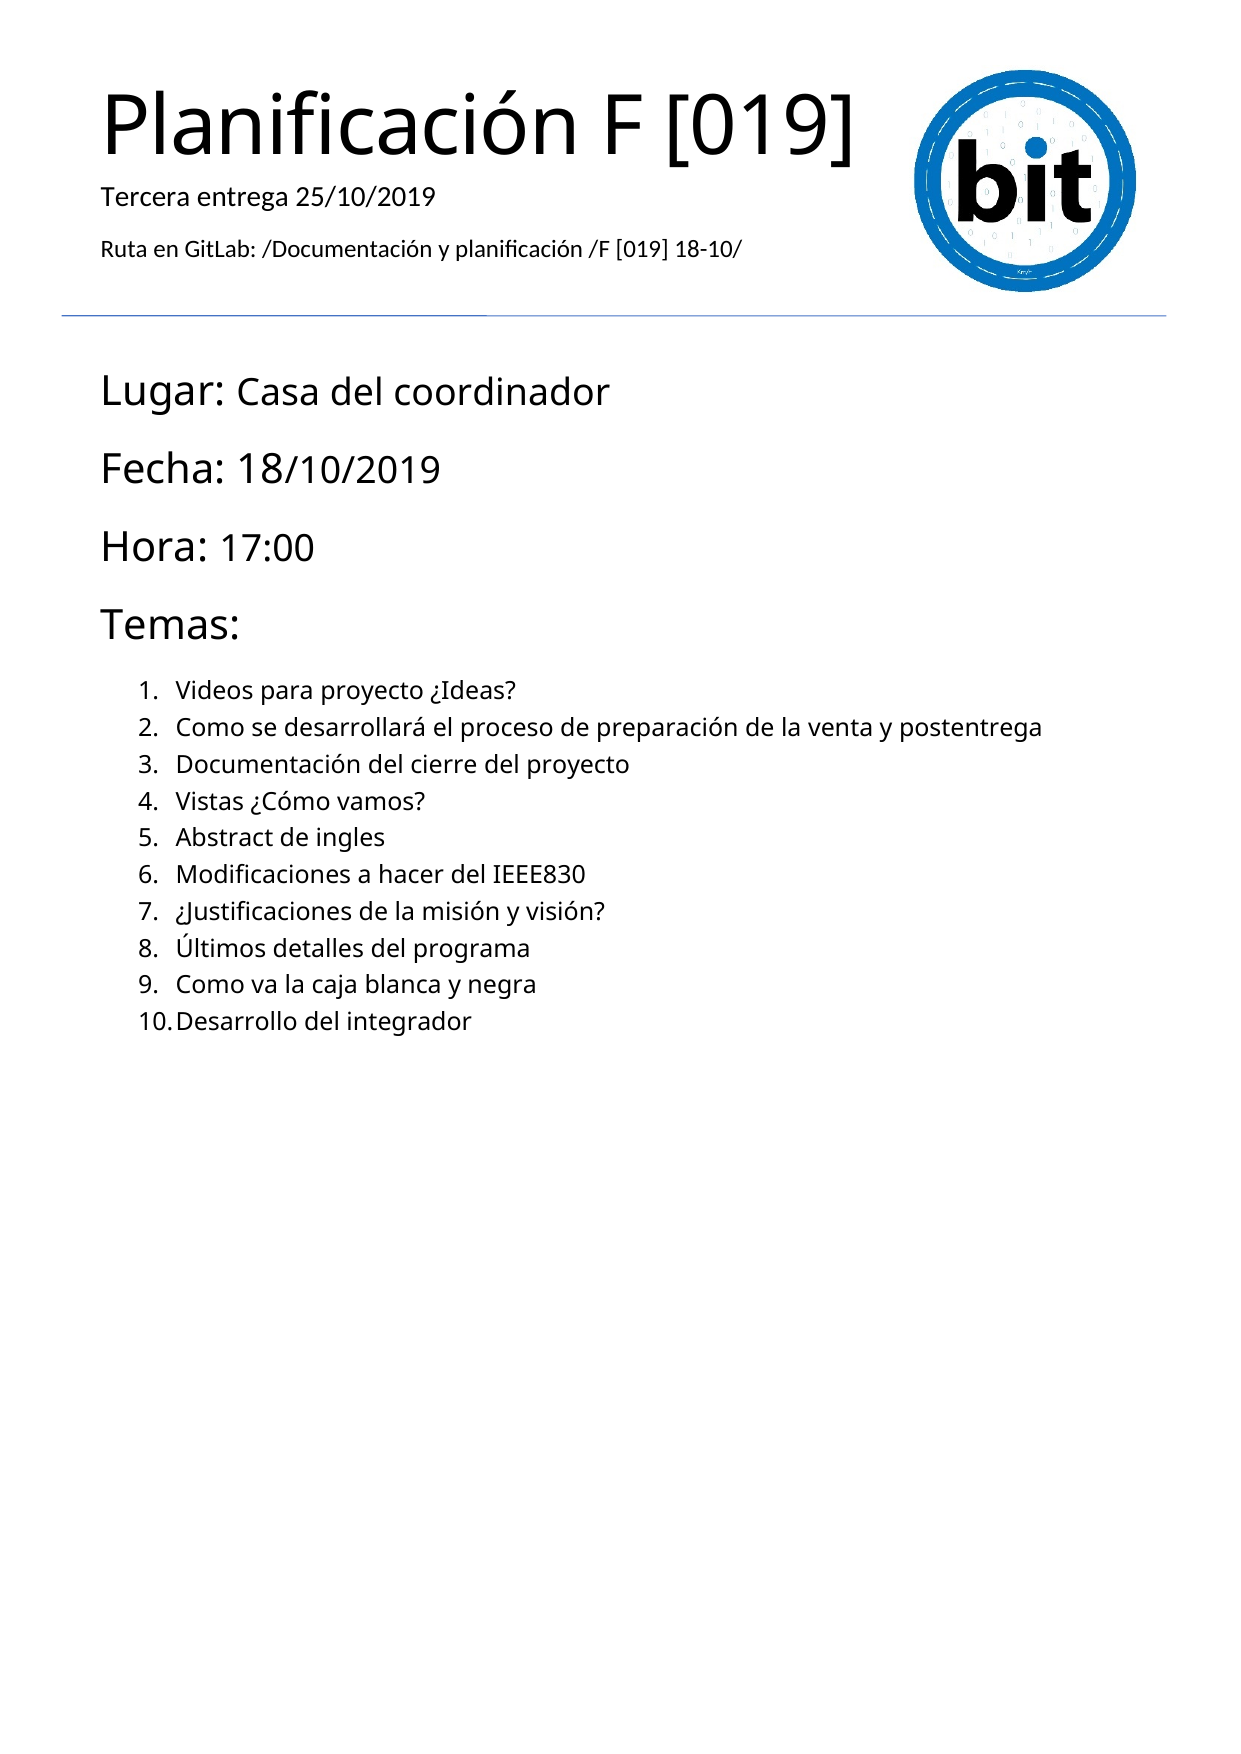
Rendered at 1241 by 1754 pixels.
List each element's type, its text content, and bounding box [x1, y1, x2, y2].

title Planificación F [019] [100, 65, 909, 178]
text Lugar: Casa del coordinador [100, 361, 1140, 418]
list Documentación del cierre del proyecto [138, 746, 1140, 780]
list Modificaciones a hacer del IEEE830 [138, 857, 1140, 891]
list ¿Justificaciones de la misión y visión? [138, 893, 1140, 927]
text Temas: [100, 595, 1140, 652]
text Tercera entrega 25/10/2019 [100, 178, 909, 214]
list Videos para proyecto ¿Ideas? [138, 673, 1140, 707]
list Vistas ¿Cómo vamos? [138, 783, 1140, 817]
text Hora: 17:00 [100, 517, 1140, 574]
text Ruta en GitLab: /Documentación y planificación /F [019] 18-10/ [100, 234, 909, 264]
list Como va la caja blanca y negra [138, 967, 1140, 1001]
list Como se desarrollará el proceso de preparación de la venta y postentrega [138, 709, 1140, 744]
list Últimos detalles del programa [138, 930, 1140, 964]
list Abstract de ingles [138, 820, 1140, 854]
text Fecha: 18/10/2019 [100, 439, 1140, 496]
list Desarrollo del integrador [138, 1004, 1140, 1038]
picture [909, 65, 1140, 296]
